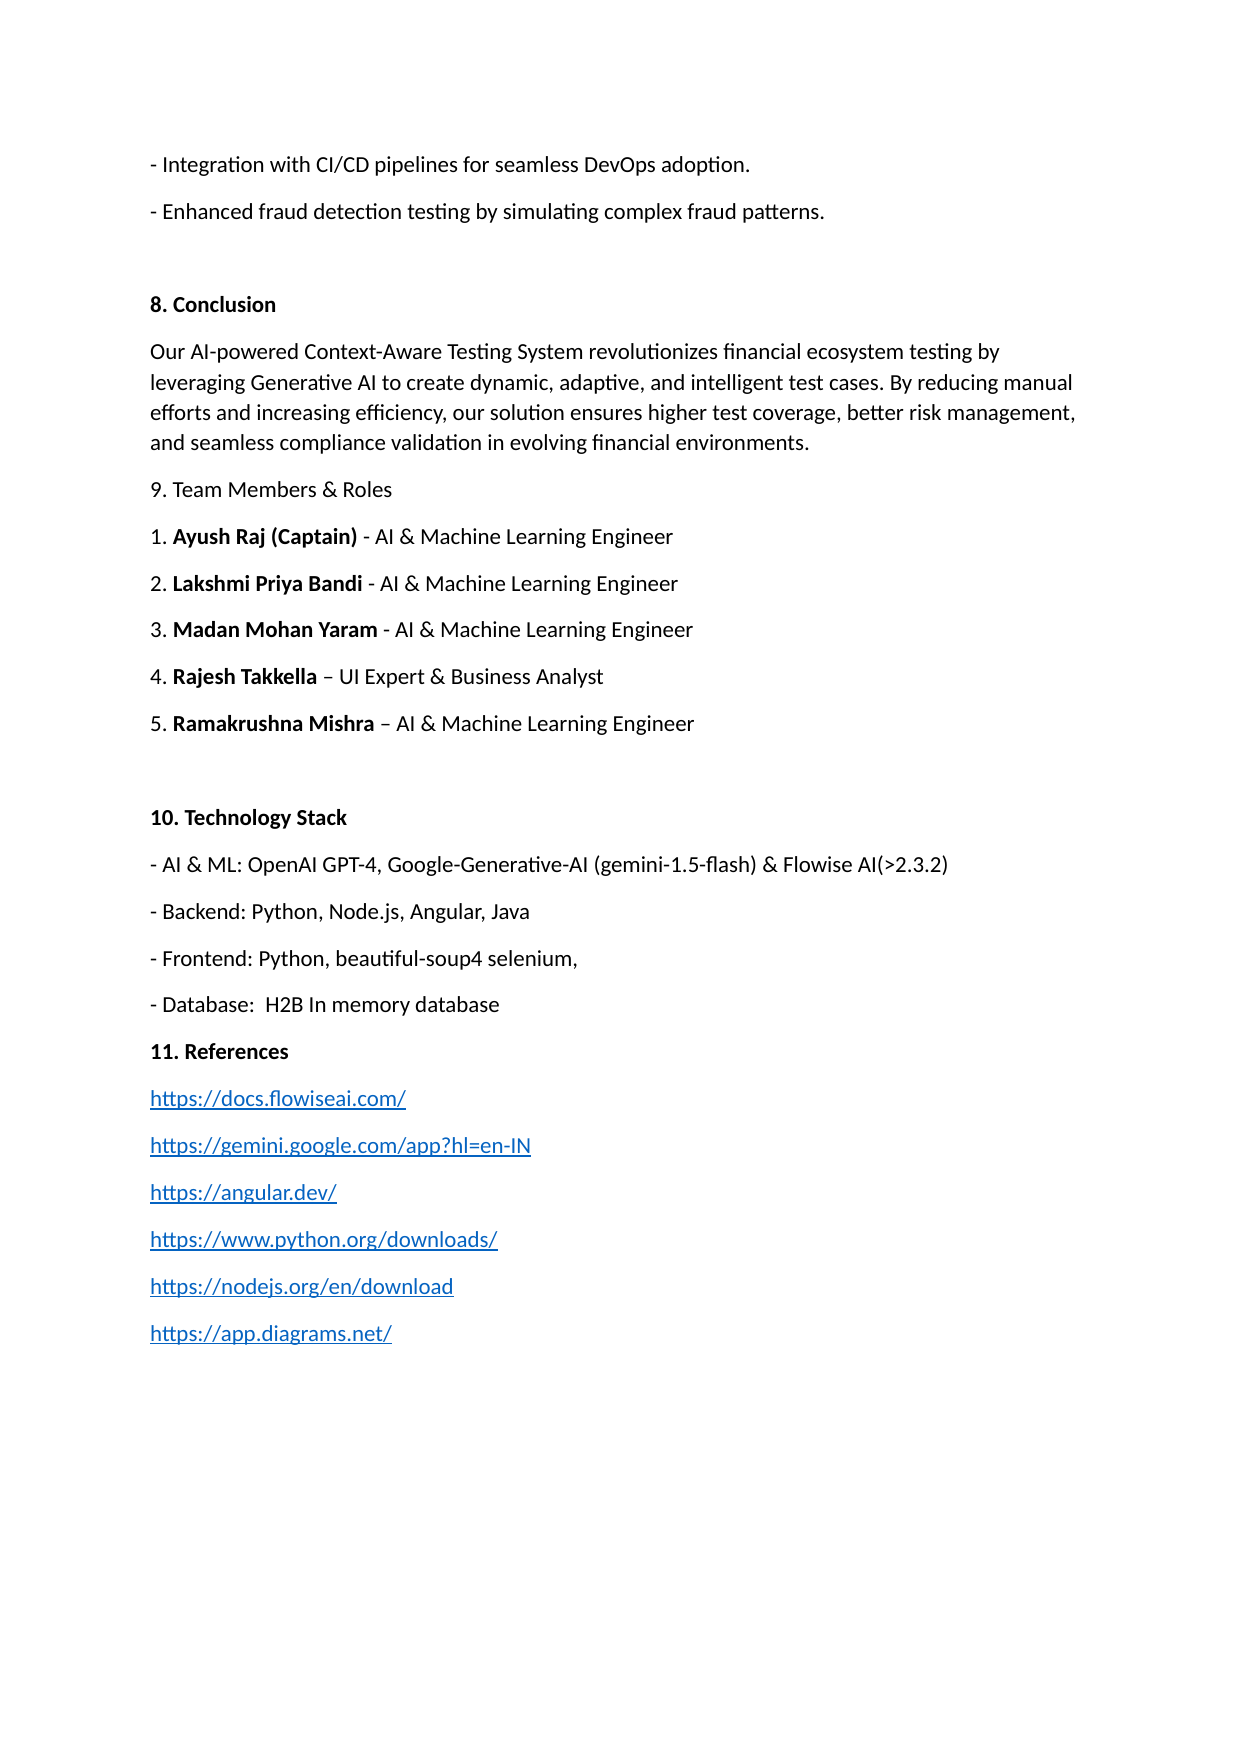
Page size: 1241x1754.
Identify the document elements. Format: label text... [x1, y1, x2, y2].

text - AI & ML: OpenAI GPT-4, Google-Generative-AI (gemini-1.5-flash) & Flowise AI(>2.3.2) [150, 850, 1090, 878]
text - Frontend: Python, beautiful-soup4 selenium, [150, 944, 1090, 972]
text https://docs.flowiseai.com/ [150, 1084, 1090, 1112]
text https://angular.dev/ [150, 1178, 1090, 1206]
text - Enhanced fraud detection testing by simulating complex fraud patterns. [150, 197, 1090, 225]
text https://gemini.google.com/app?hl=en-IN [150, 1131, 1090, 1159]
text Our AI-powered Context-Aware Testing System revolutionizes financial ecosystem testing by leveraging Generative AI to create dynamic, adaptive, and intelligent test cases. By reducing manual efforts and increasing efficiency, our solution ensures higher test coverage, better risk management, and seamless compliance validation in evolving financial environments. [150, 337, 1090, 456]
text - Backend: Python, Node.js, Angular, Java [150, 897, 1090, 925]
text 3. Madan Mohan Yaram - AI & Machine Learning Engineer [150, 616, 1090, 644]
text 8. Conclusion [150, 291, 1090, 319]
text - Integration with CI/CD pipelines for seamless DevOps adoption. [150, 150, 1090, 178]
text 9. Team Members & Roles [150, 475, 1090, 503]
text 1. Ayush Raj (Captain) - AI & Machine Learning Engineer [150, 522, 1090, 550]
text 10. Technology Stack [150, 803, 1090, 831]
text 11. References [150, 1037, 1090, 1066]
text 2. Lakshmi Priya Bandi - AI & Machine Learning Engineer [150, 569, 1090, 597]
text https://www.python.org/downloads/ [150, 1225, 1090, 1253]
text - Database: H2B In memory database [150, 991, 1090, 1019]
text 5. Ramakrushna Mishra – AI & Machine Learning Engineer [150, 709, 1090, 737]
text https://app.diagrams.net/ [150, 1319, 1090, 1347]
text https://nodejs.org/en/download [150, 1272, 1090, 1300]
text 4. Rajesh Takkella – UI Expert & Business Analyst [150, 662, 1090, 691]
